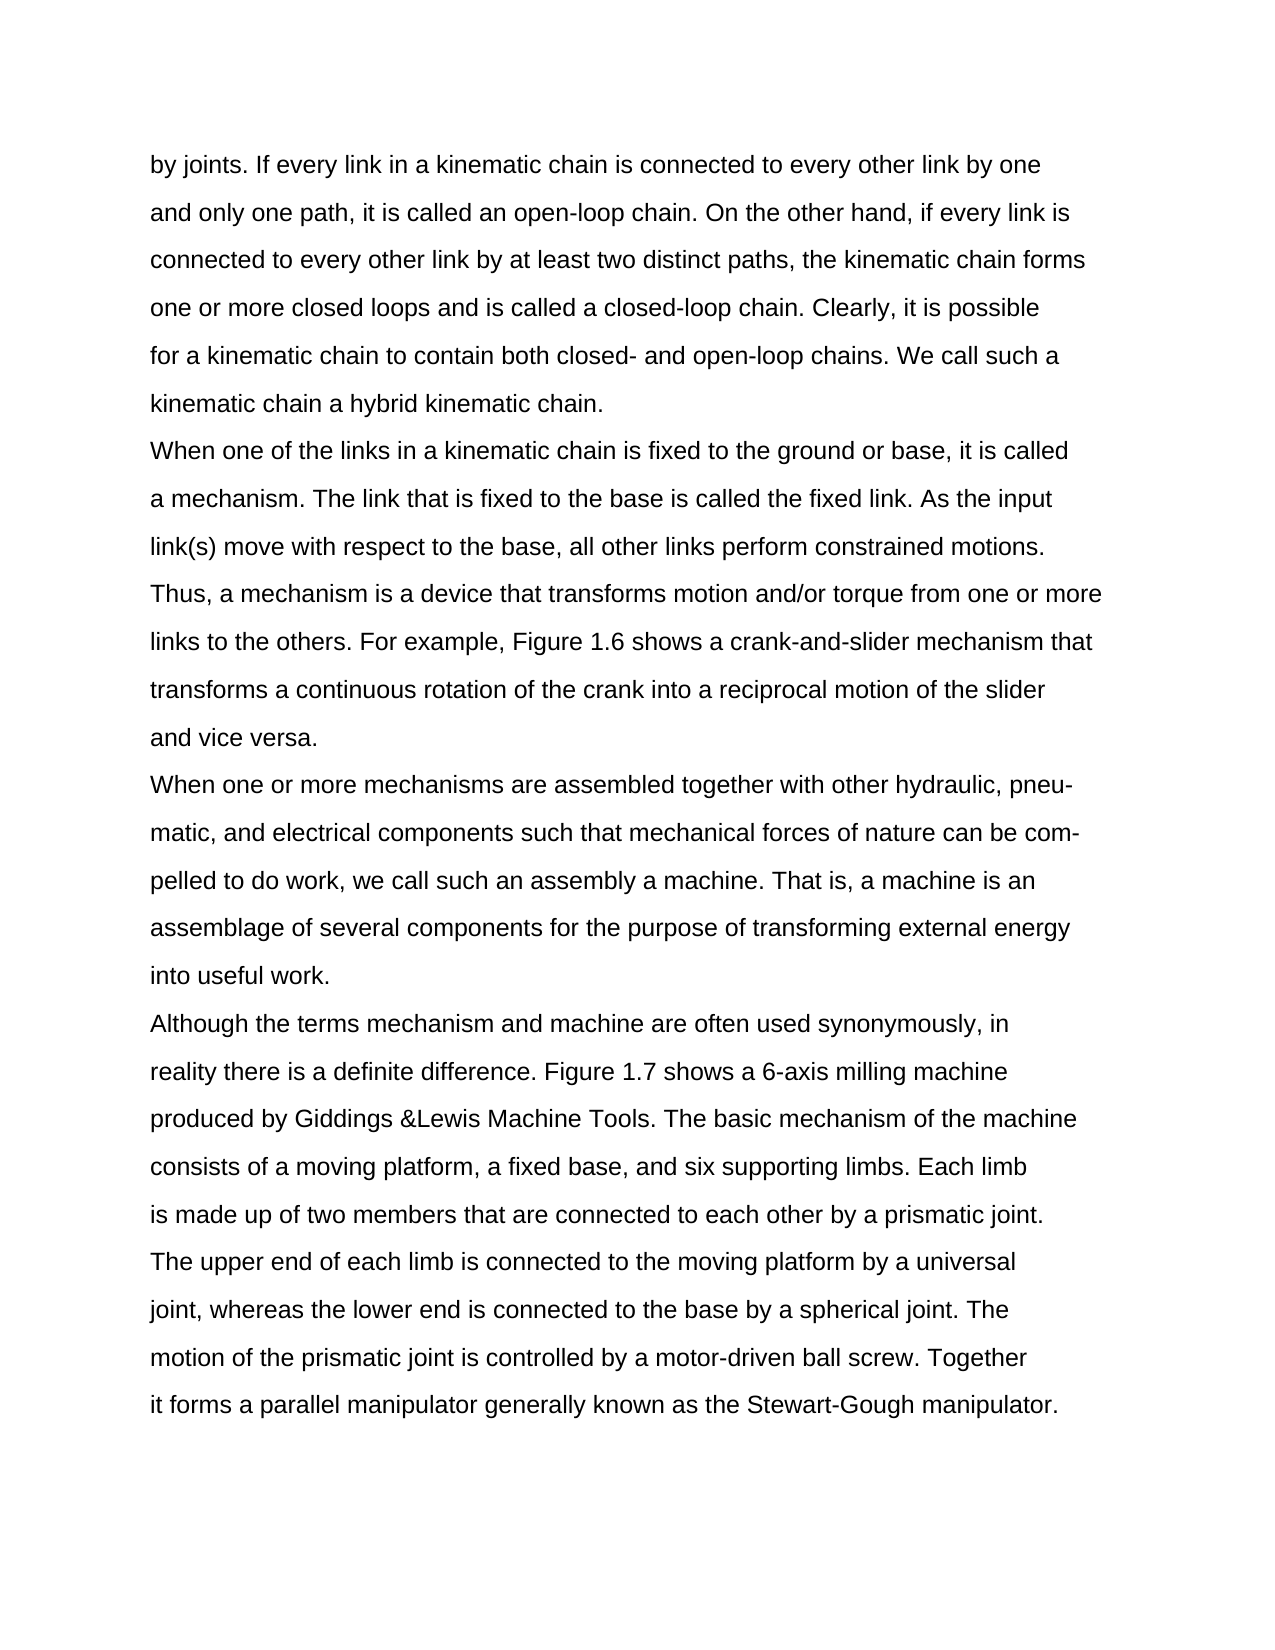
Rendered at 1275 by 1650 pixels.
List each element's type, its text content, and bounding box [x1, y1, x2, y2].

text matic, and electrical components such that mechanical forces of nature can be com- [150, 818, 1125, 847]
text for a kinematic chain to contain both closed- and open-loop chains. We call such a [150, 341, 1125, 369]
text Thus, a mechanism is a device that transforms motion and/or torque from one or more [150, 579, 1125, 608]
text The upper end of each limb is connected to the moving platform by a universal [150, 1247, 1125, 1276]
text When one or more mechanisms are assembled together with other hydraulic, pneu- [150, 770, 1125, 799]
text joint, whereas the lower end is connected to the base by a spherical joint. The [150, 1295, 1125, 1324]
text links to the others. For example, Figure 1.6 shows a crank-and-slider mechanism that [150, 627, 1125, 656]
text Although the terms mechanism and machine are often used synonymously, in [150, 1009, 1125, 1037]
text assemblage of several components for the purpose of transforming external energy [150, 913, 1125, 942]
text motion of the prismatic joint is controlled by a motor-driven ball screw. Together [150, 1343, 1125, 1371]
text and only one path, it is called an open-loop chain. On the other hand, if every link is [150, 198, 1125, 226]
text kinematic chain a hybrid kinematic chain. [150, 388, 1125, 417]
text When one of the links in a kinematic chain is ﬁxed to the ground or base, it is called [150, 436, 1125, 465]
text it forms a parallel manipulator generally known as the Stewart-Gough manipulator. [150, 1390, 1125, 1419]
text and vice versa. [150, 722, 1125, 751]
text link(s) move with respect to the base, all other links perform constrained motions. [150, 532, 1125, 560]
text consists of a moving platform, a ﬁxed base, and six supporting limbs. Each limb [150, 1152, 1125, 1181]
text connected to every other link by at least two distinct paths, the kinematic chain forms [150, 245, 1125, 274]
text is made up of two members that are connected to each other by a prismatic joint. [150, 1199, 1125, 1228]
text produced by Giddings &Lewis Machine Tools. The basic mechanism of the machine [150, 1104, 1125, 1133]
text a mechanism. The link that is ﬁxed to the base is called the ﬁxed link. As the input [150, 484, 1125, 513]
text into useful work. [150, 961, 1125, 990]
text reality there is a deﬁnite difference. Figure 1.7 shows a 6-axis milling machine [150, 1056, 1125, 1085]
text transforms a continuous rotation of the crank into a reciprocal motion of the slider [150, 675, 1125, 703]
text one or more closed loops and is called a closed-loop chain. Clearly, it is possible [150, 293, 1125, 322]
text pelled to do work, we call such an assembly a machine. That is, a machine is an [150, 866, 1125, 894]
text by joints. If every link in a kinematic chain is connected to every other link by one [150, 150, 1125, 179]
